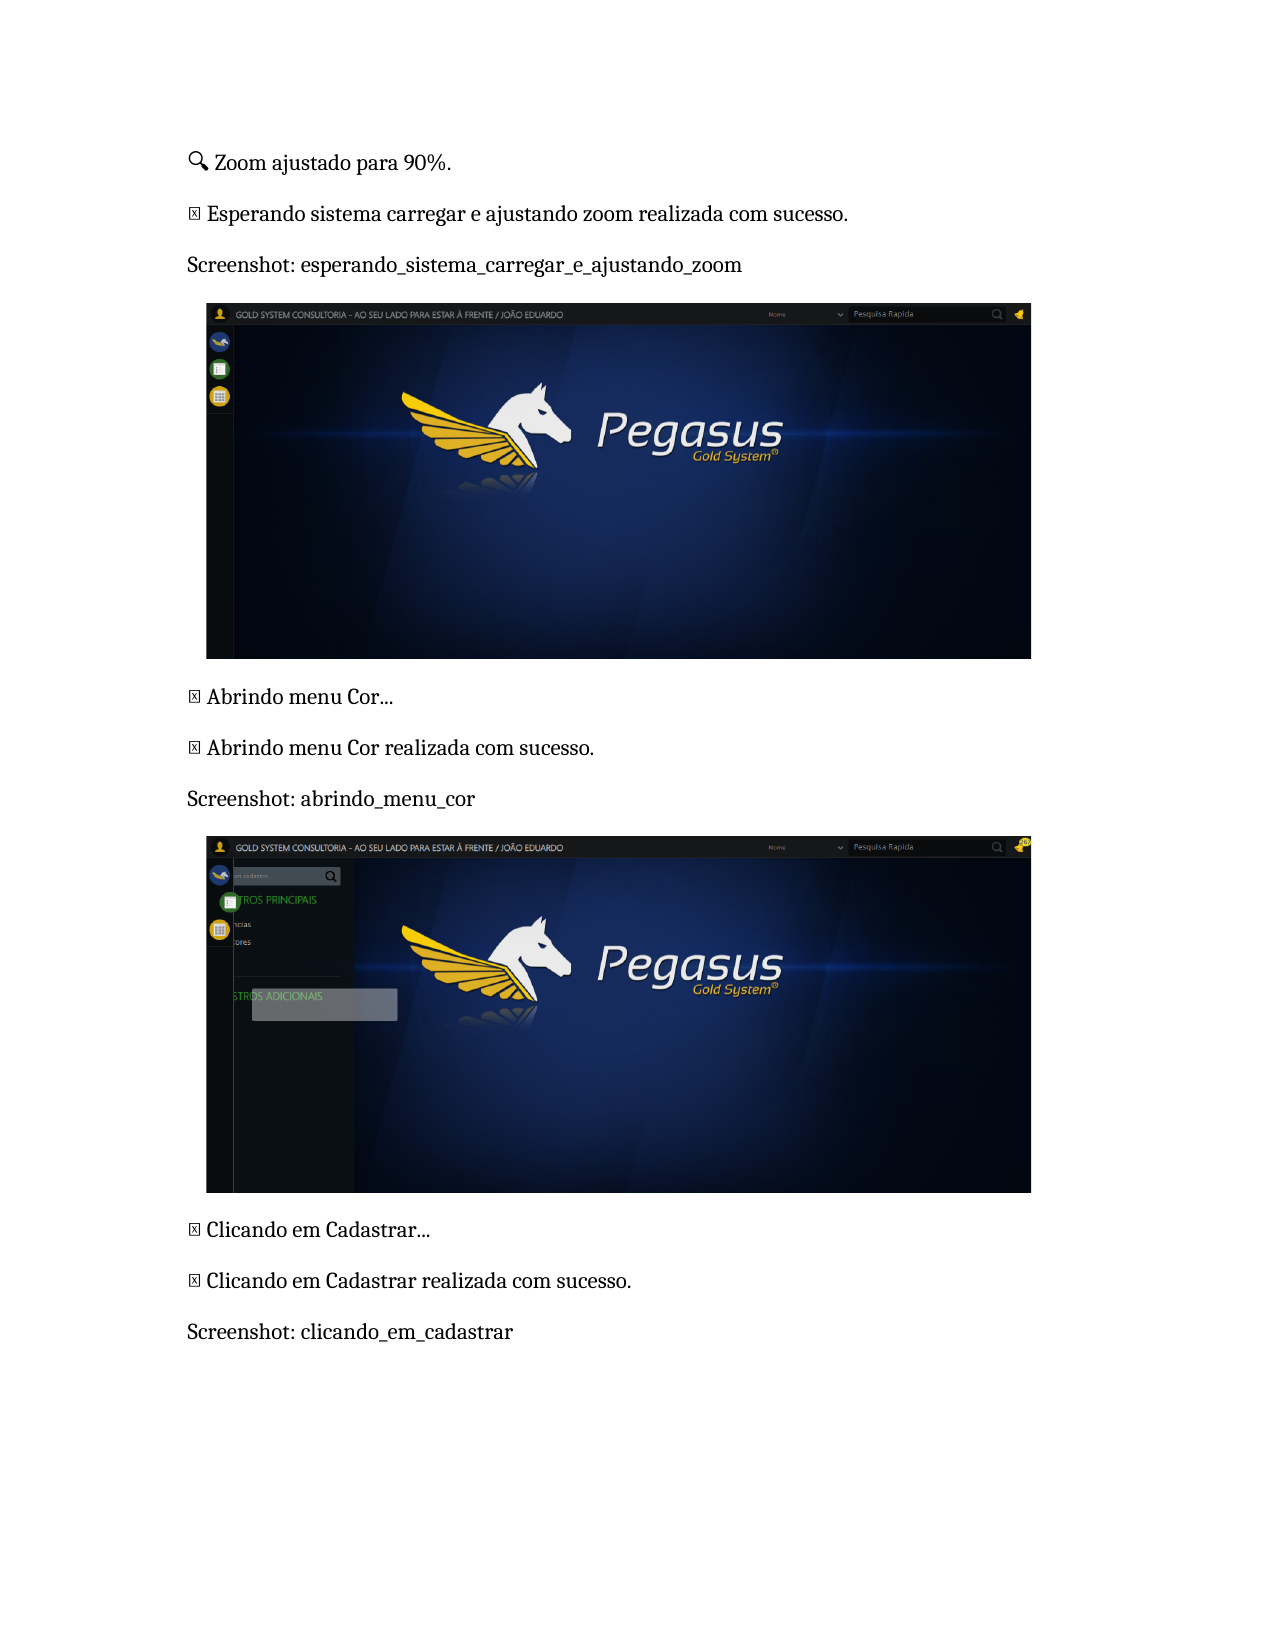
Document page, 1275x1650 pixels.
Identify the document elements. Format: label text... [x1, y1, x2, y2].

text ✅ Esperando sistema carregar e ajustando zoom realizada com sucesso. [187, 201, 1087, 227]
picture [206, 836, 1032, 1193]
text Screenshot: esperando_sistema_carregar_e_ajustando_zoom [187, 252, 1087, 278]
text Screenshot: abrindo_menu_cor [187, 786, 1087, 812]
picture [206, 303, 1032, 659]
text 🔄 Abrindo menu Cor... [187, 683, 1087, 710]
text Screenshot: clicando_em_cadastrar [187, 1319, 1087, 1346]
text ✅ Abrindo menu Cor realizada com sucesso. [187, 734, 1087, 761]
text ✅ Clicando em Cadastrar realizada com sucesso. [187, 1268, 1087, 1294]
text 🔄 Clicando em Cadastrar... [187, 1217, 1087, 1243]
text 🔍 Zoom ajustado para 90%. [187, 150, 1087, 176]
